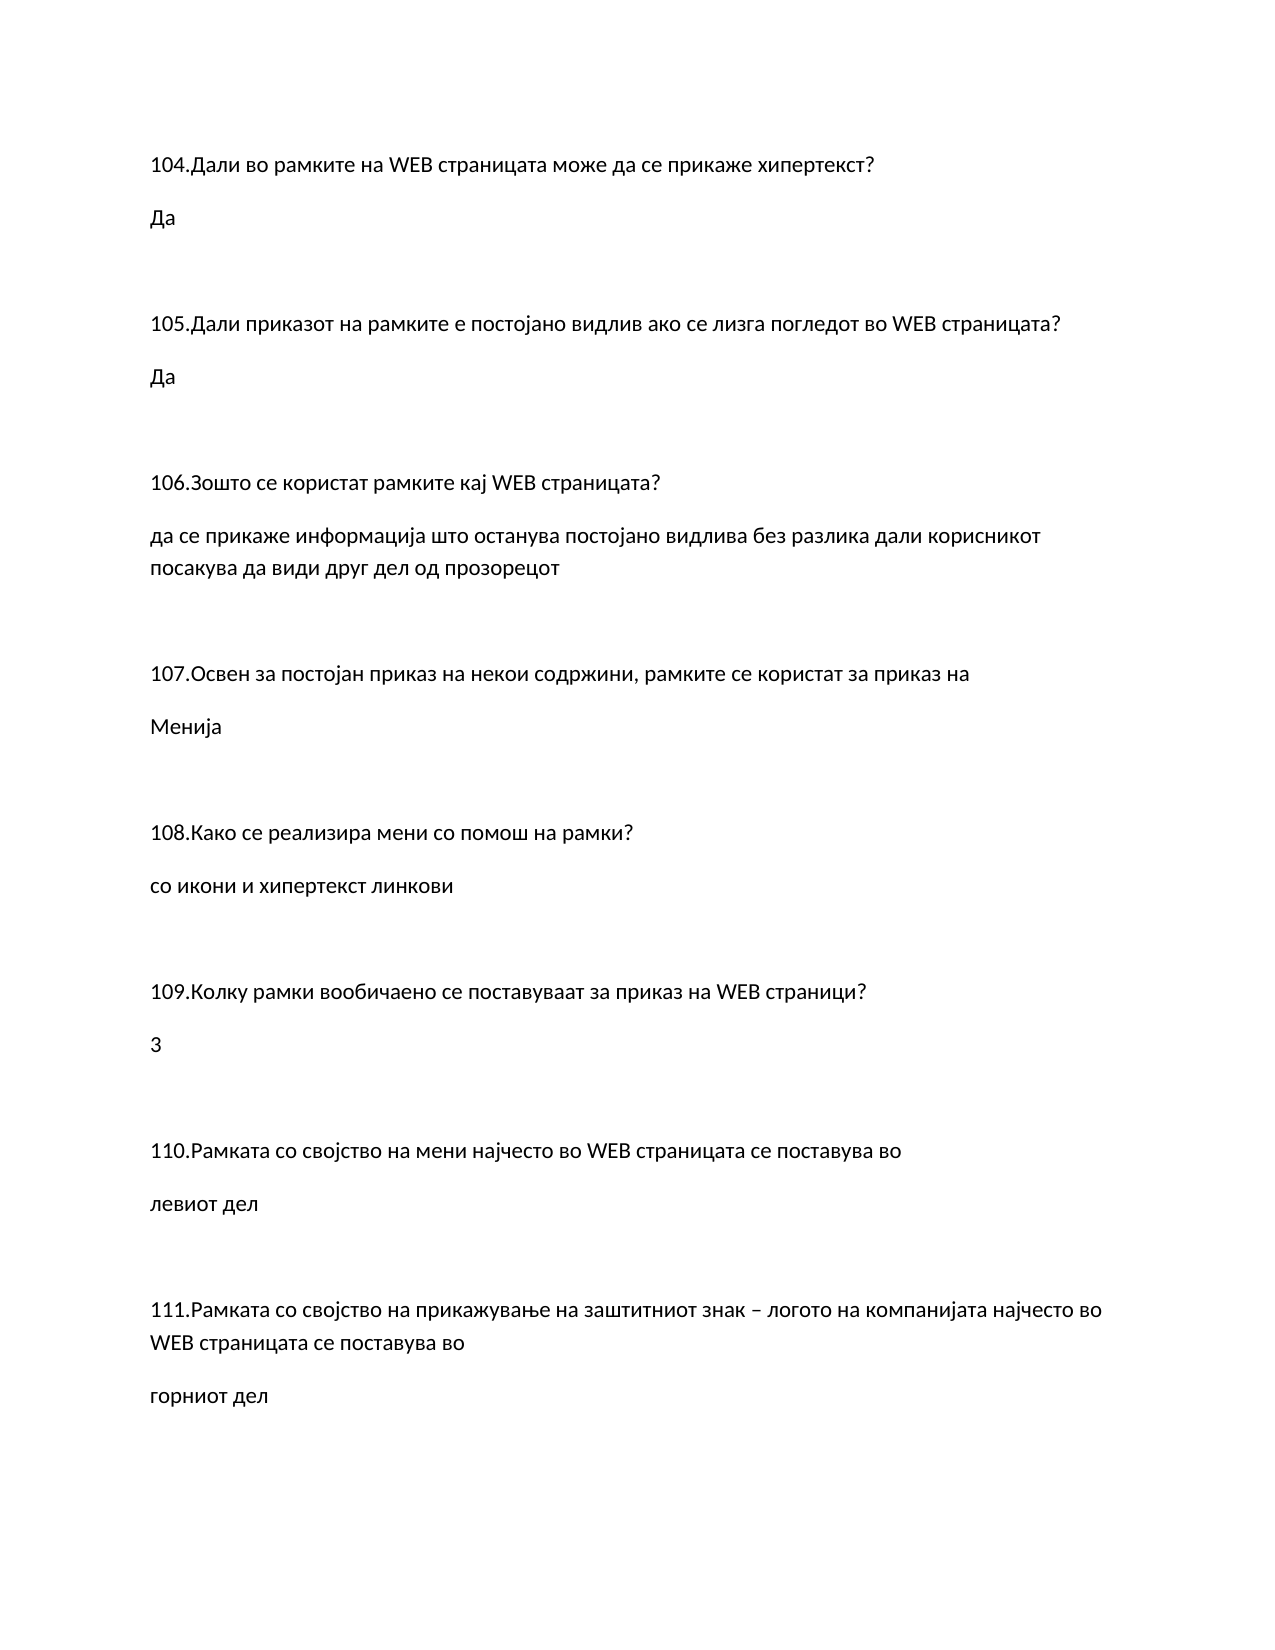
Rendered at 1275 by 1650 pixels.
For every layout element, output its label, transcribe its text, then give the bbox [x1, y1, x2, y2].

text Да [150, 203, 1125, 231]
text 3 [150, 1031, 1125, 1058]
text горниот дел [150, 1381, 1125, 1409]
text 108.Како се реализира мени со помош на рамки? [150, 818, 1125, 846]
text со икони и хипертекст линкови [150, 871, 1125, 899]
text 110.Рамката со својство на мени најчесто во WEB страницата се поставува во [150, 1137, 1125, 1164]
text Да [150, 362, 1125, 390]
text 104.Дали во рамките на WEB страницата може да се прикаже хипертекст? [150, 150, 1125, 178]
text да се прикаже информација што останува постојано видлива без разлика дали корисникот посакува да види друг дел од прозорецот [150, 521, 1125, 581]
text левиот дел [150, 1189, 1125, 1218]
text 105.Дали приказот на рамките е постојано видлив ако се лизга погледот во WEB страницата? [150, 309, 1125, 337]
text 106.Зошто се користат рамките кај WEB страницата? [150, 468, 1125, 496]
text 111.Рамката со својство на прикажување на заштитниот знак – логото на компанијата најчесто во WEB страницата се поставува во [150, 1296, 1125, 1356]
text Менија [150, 712, 1125, 740]
text 107.Освен за постојан приказ на некои содржини, рамките се користат за приказ на [150, 659, 1125, 687]
text 109.Колку рамки вообичаено се поставуваат за приказ на WEB страници? [150, 977, 1125, 1006]
